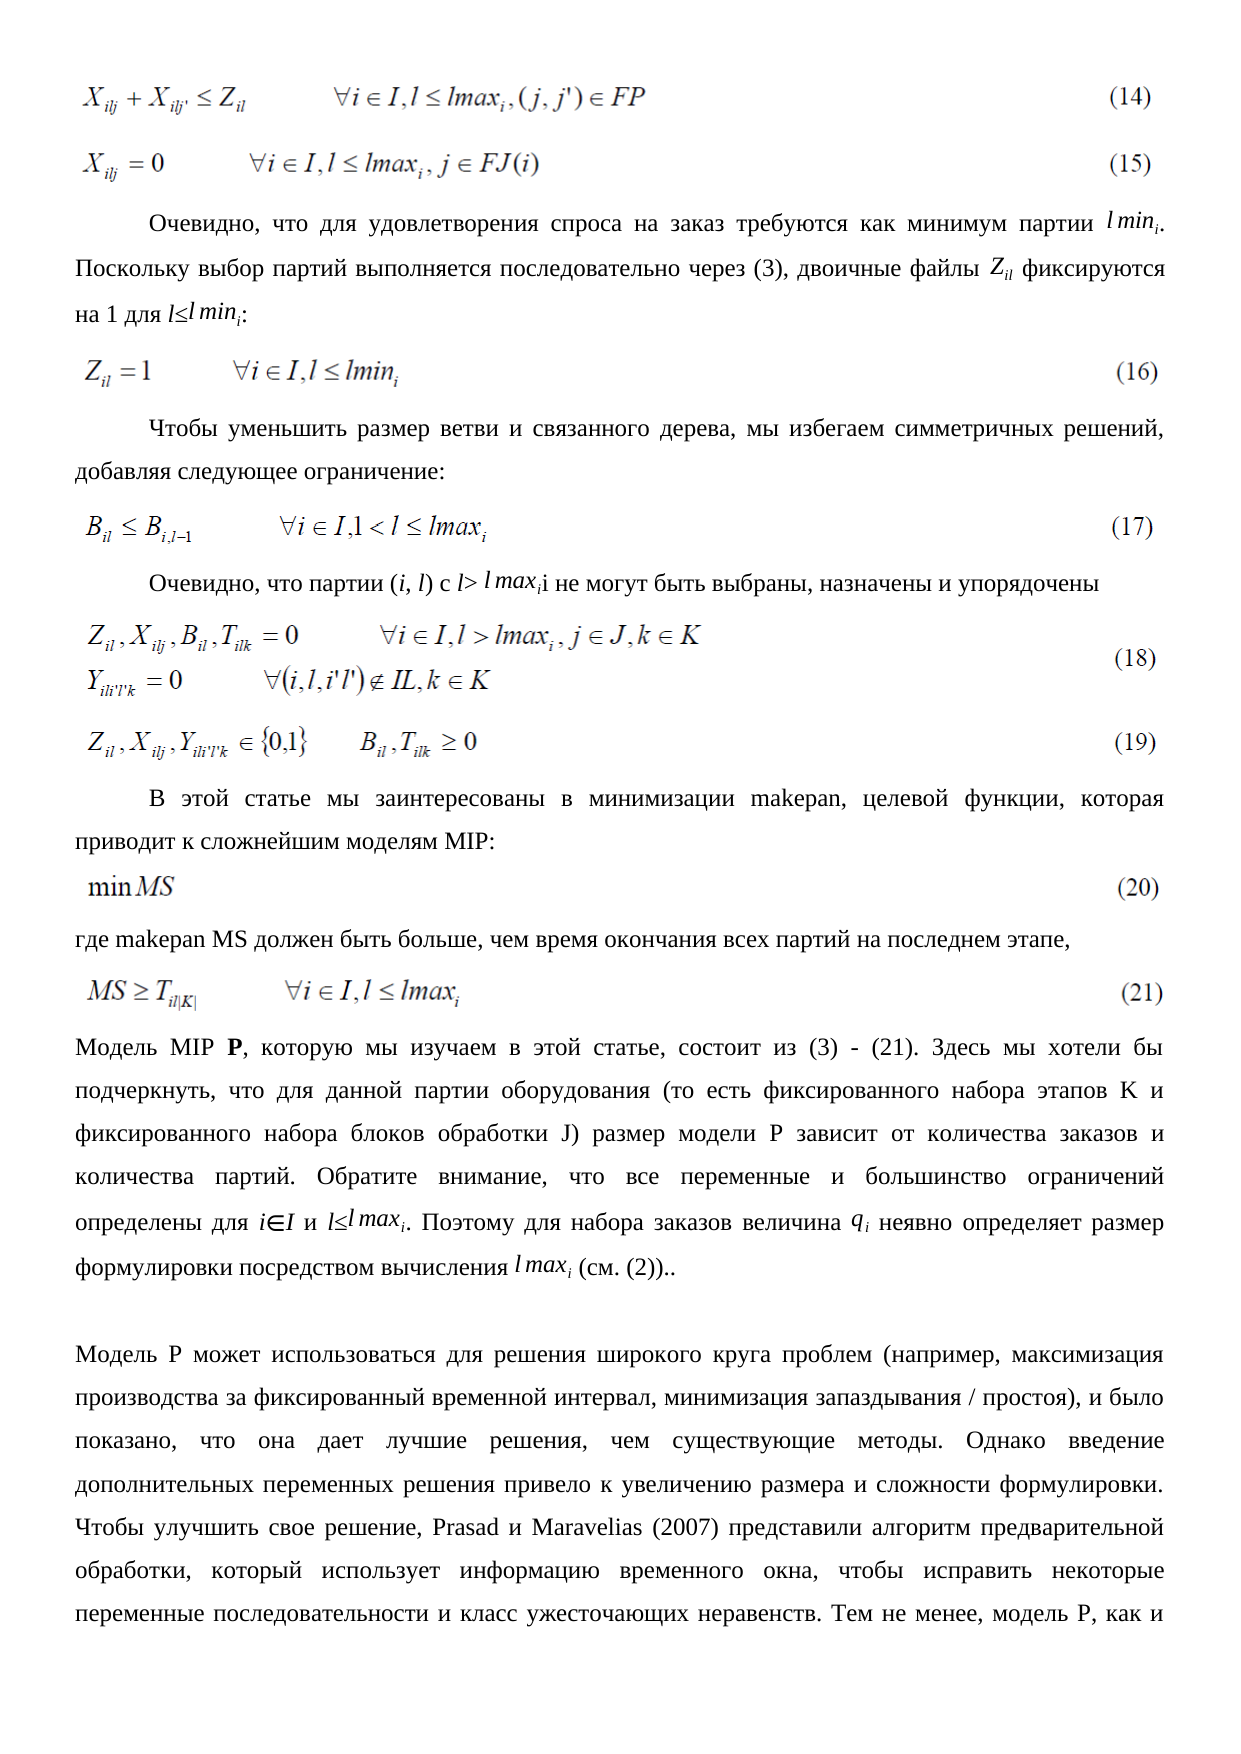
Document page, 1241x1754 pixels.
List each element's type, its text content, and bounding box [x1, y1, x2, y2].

picture [75, 869, 1164, 910]
picture [75, 612, 1164, 769]
text Чтобы уменьшить размер ветви и связанного дерева, мы избегаем симметричных решений, добавляя следующее ограничение: [75, 413, 1165, 485]
text Очевидно, что для удовлетворения спроса на заказ требуются как минимум партии . Поскольку выбор партий выполняется последовательно через (3), двоичные файлы фиксируются на 1 для l≤: [75, 207, 1165, 329]
text Очевидно, что партии (i, l) с l> i не могут быть выбраны, назначены и упорядочены [75, 567, 1165, 598]
picture [75, 343, 1166, 399]
picture [75, 499, 1164, 553]
text Модель MIP P, которую мы изучаем в этой статье, состоит из (3) - (21). Здесь мы хотели бы подчеркнуть, что для данной партии оборудования (то есть фиксированного набора этапов K и фиксированного набора блоков обработки J) размер модели P зависит от количества заказов и количества партий. Обратите внимание, что все переменные и большинство ограничений определены для i∈I и l≤. Поэтому для набора заказов величина неявно определяет размер формулировки посредством вычисления (см. (2)).. [75, 1032, 1165, 1282]
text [75, 1339, 1165, 1627]
picture [75, 75, 1166, 193]
text В этой статье мы заинтересованы в минимизации makepan, целевой функции, которая приводит к сложнейшим моделям MIP: [75, 783, 1165, 855]
picture [75, 967, 1164, 1018]
text где makepan MS должен быть больше, чем время окончания всех партий на последнем этапе, [75, 924, 1165, 953]
